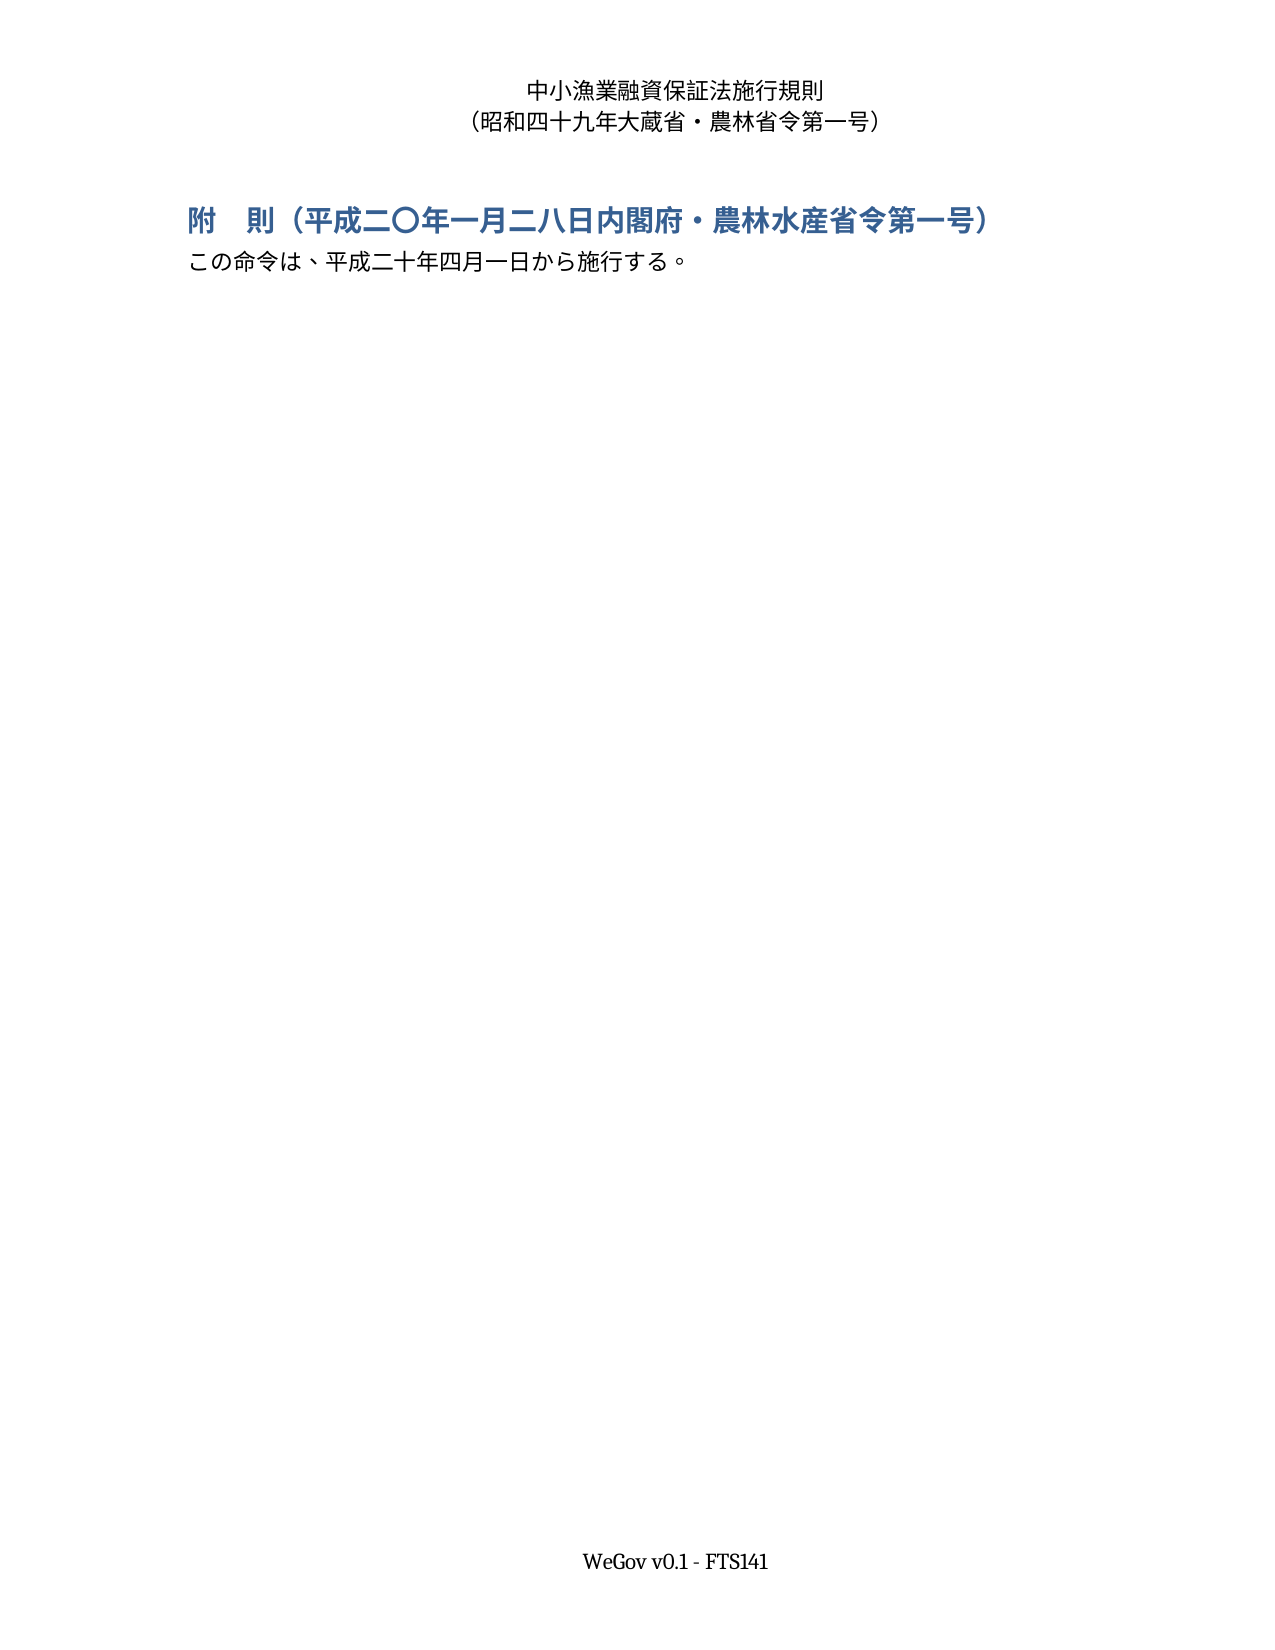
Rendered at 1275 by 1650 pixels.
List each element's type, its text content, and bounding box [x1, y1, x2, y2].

text この命令は、平成二十年四月一日から施行する。 [187, 246, 1087, 277]
subtitle 附 則（平成二〇年一月二八日内閣府・農林水産省令第一号） [187, 200, 1087, 240]
